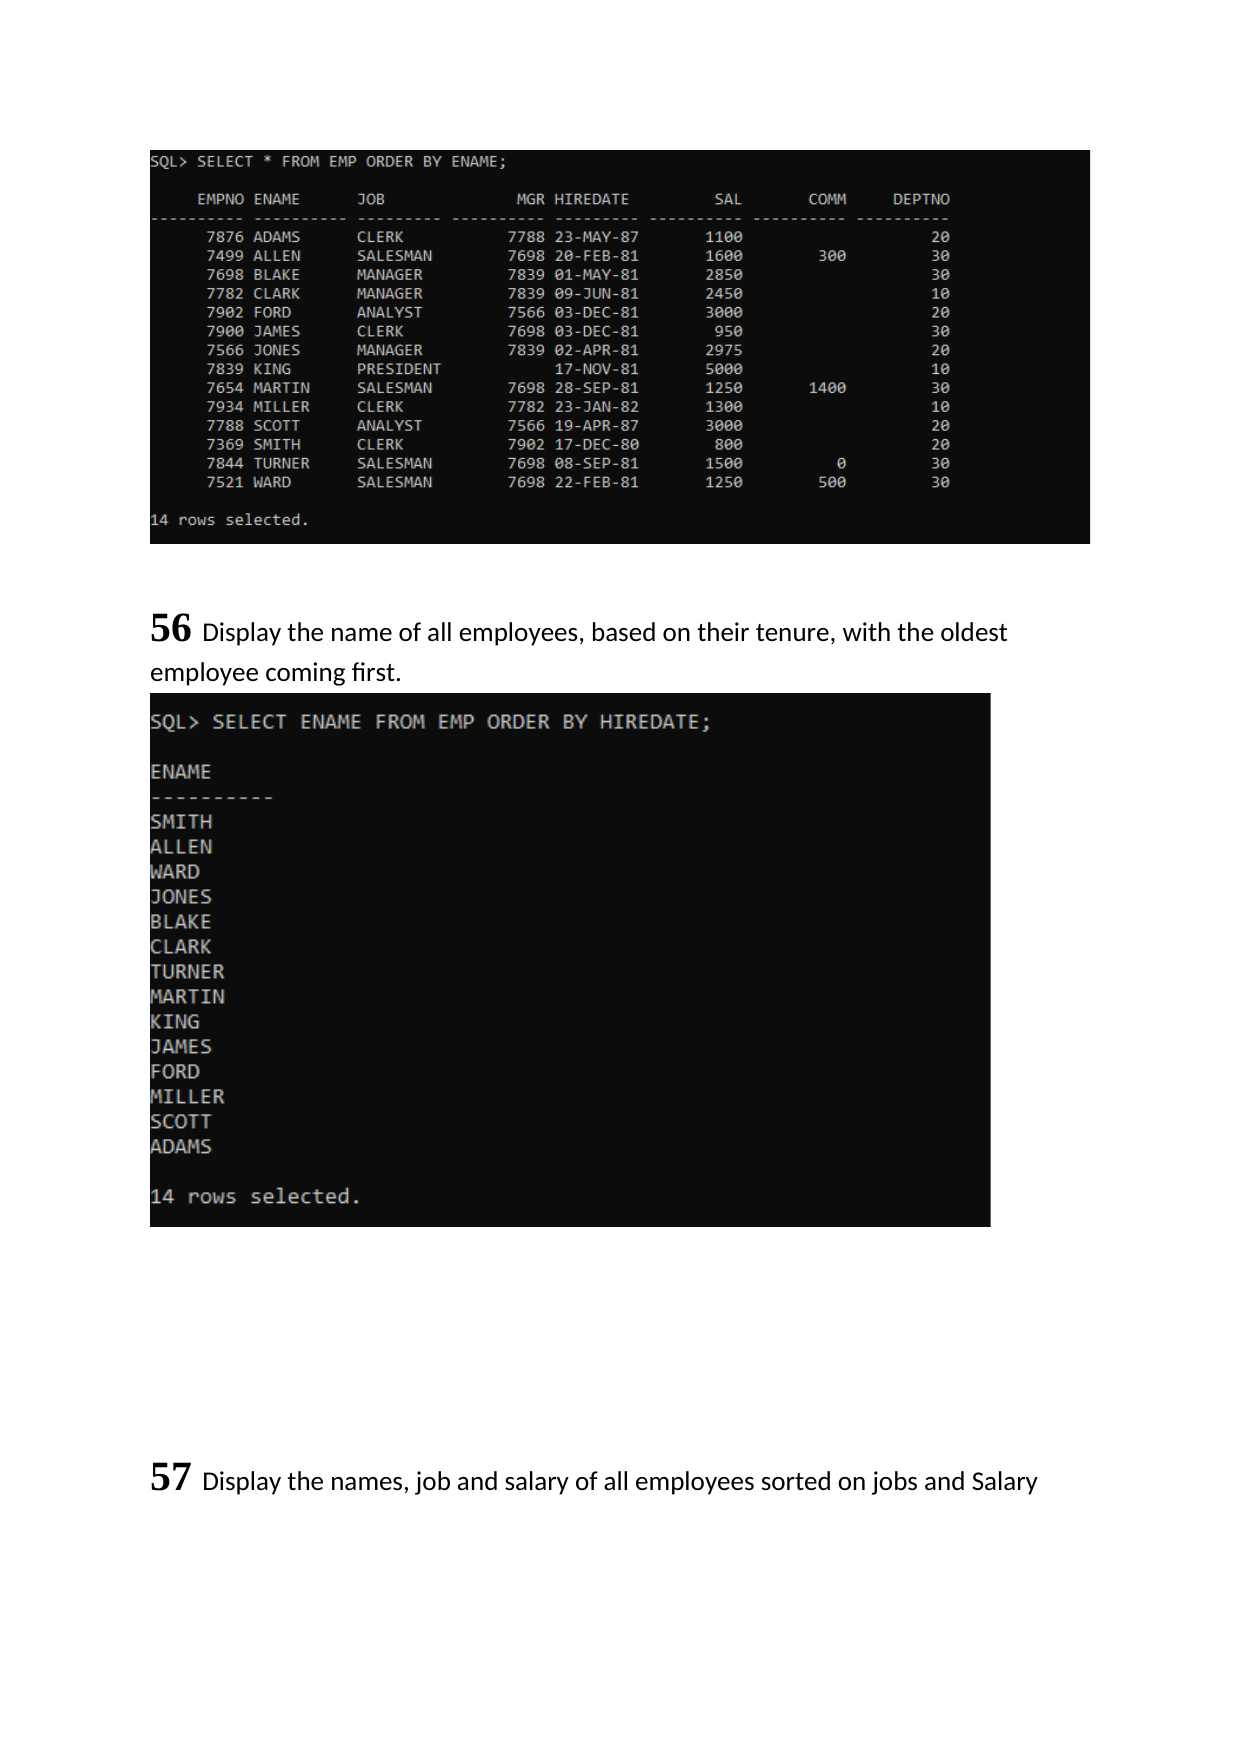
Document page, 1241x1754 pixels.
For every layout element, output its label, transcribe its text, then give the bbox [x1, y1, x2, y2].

picture [150, 150, 1091, 544]
picture [150, 693, 991, 1227]
text 57 Display the names, job and salary of all employees sorted on jobs and Salary [150, 1452, 1090, 1499]
text 56 Display the name of all employees, based on their tenure, with the oldest employee coming first. [150, 603, 1090, 688]
